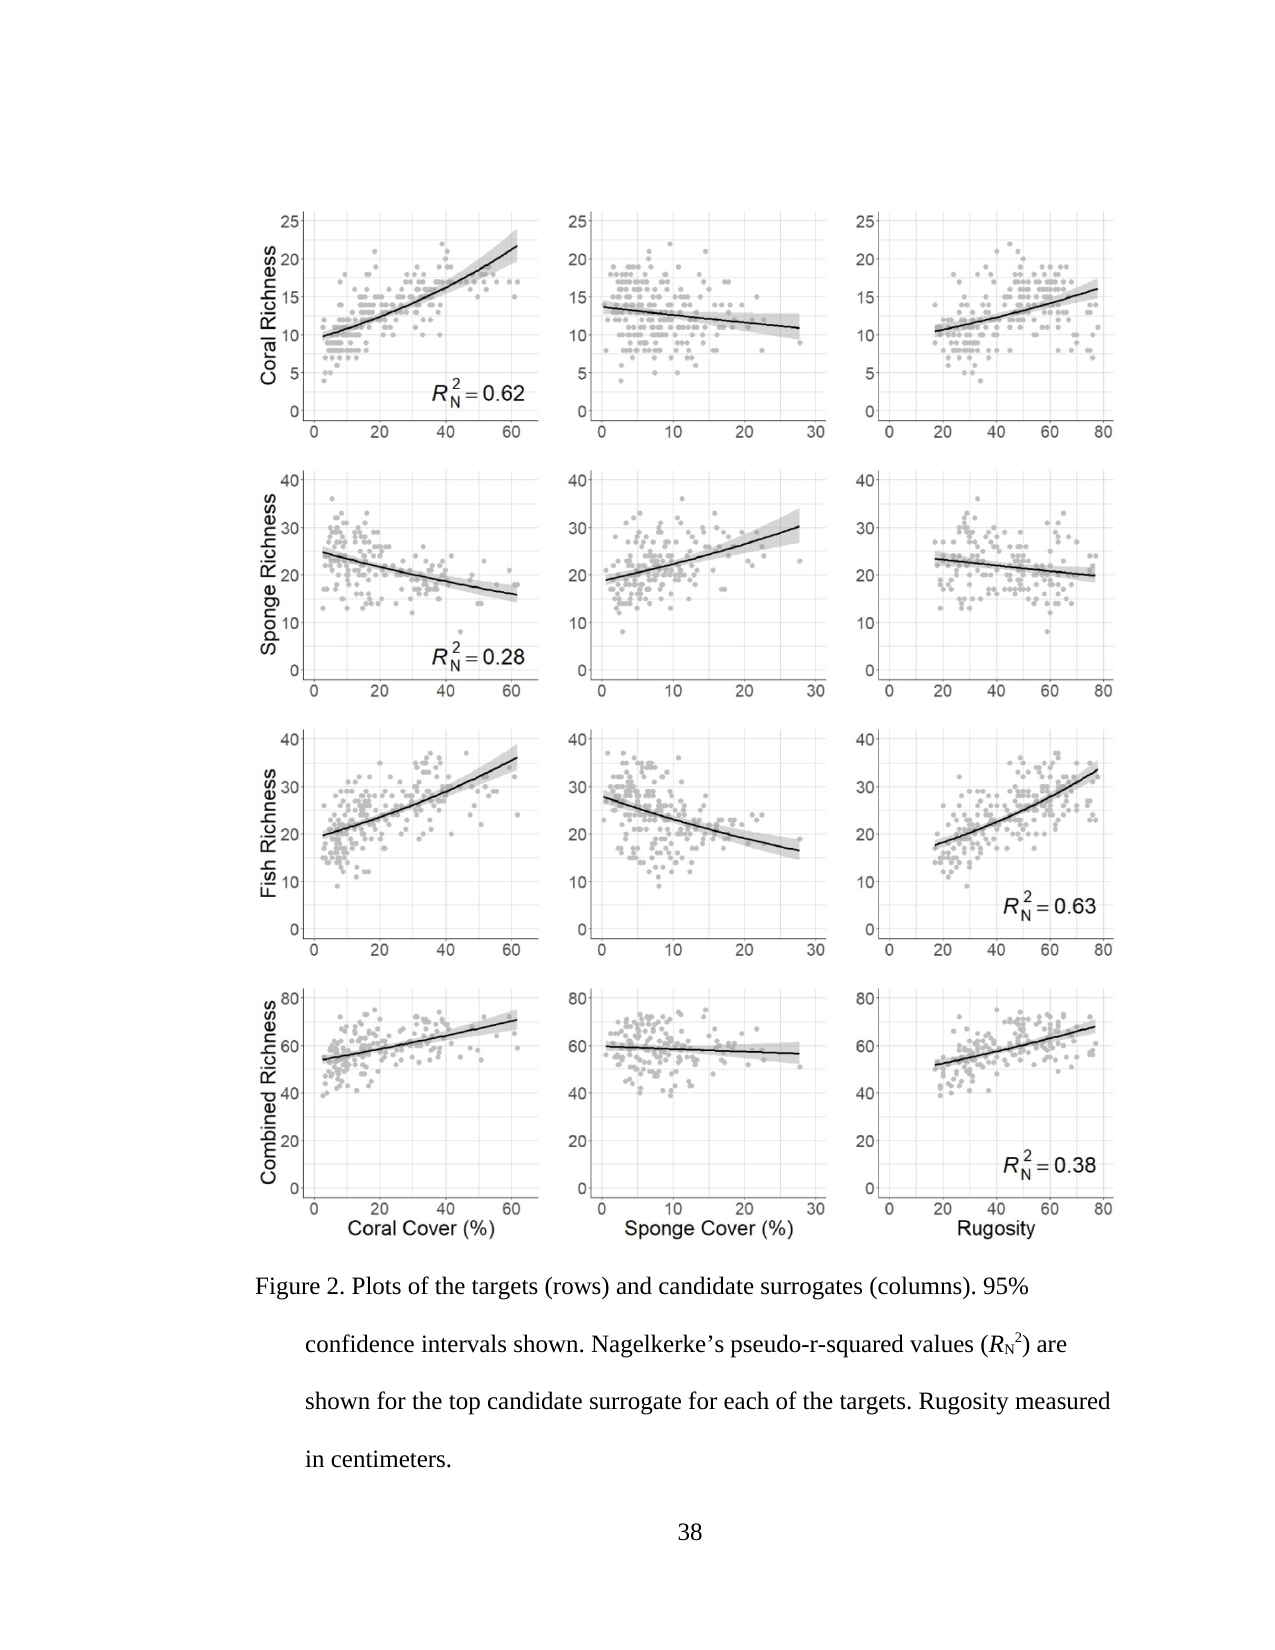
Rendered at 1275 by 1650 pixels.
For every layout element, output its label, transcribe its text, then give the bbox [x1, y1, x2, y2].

picture [255, 207, 1118, 1243]
subtitle Figure 2. Plots of the targets (rows) and candidate surrogates (columns). 95% confidence intervals shown. Nagelkerke’s pseudo-r-squared values (RN2) are shown for the top candidate surrogate for each of the targets. Rugosity measured in centimeters. [255, 1271, 1125, 1472]
